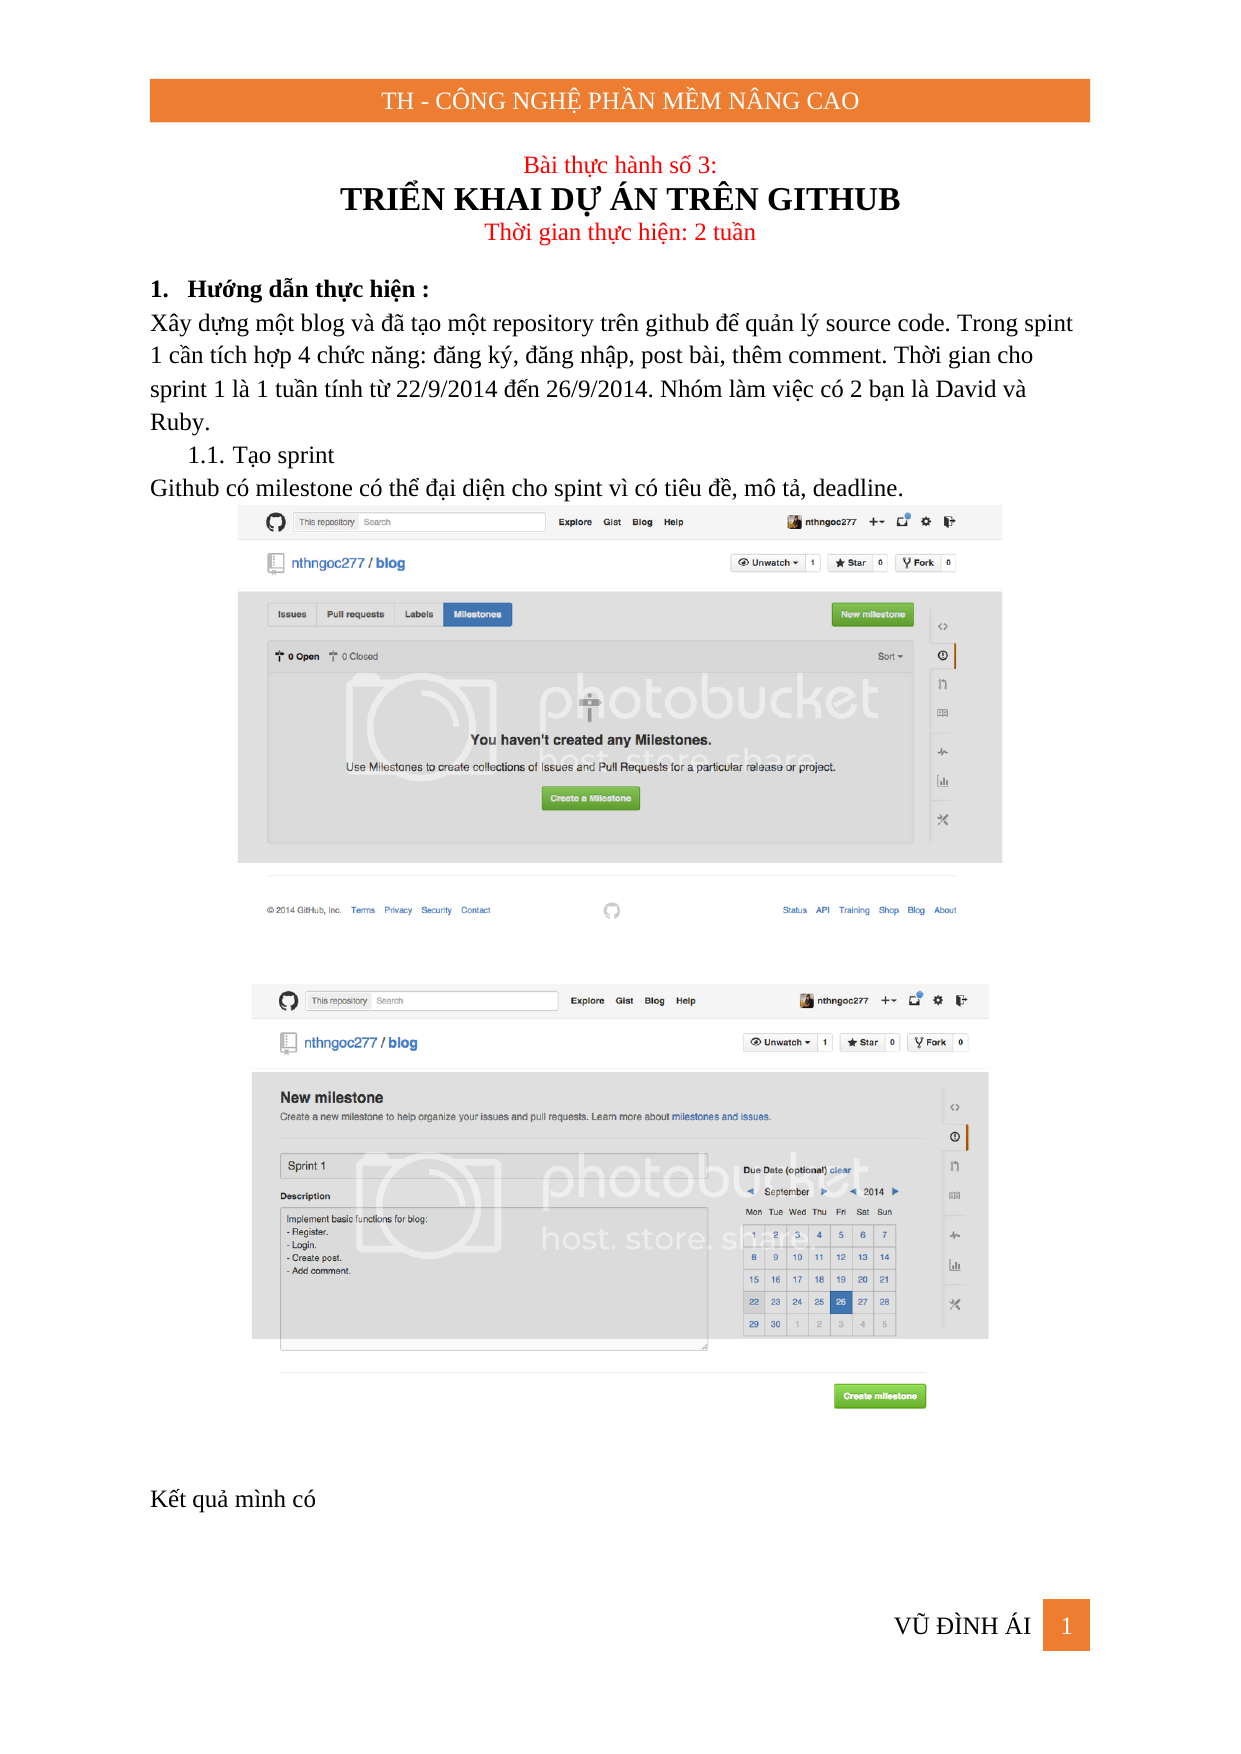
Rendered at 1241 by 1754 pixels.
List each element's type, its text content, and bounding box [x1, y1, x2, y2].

list Hướng dẫn thực hiện : [150, 274, 1090, 303]
text TRIỂN KHAI DỰ ÁN TRÊN GITHUB [150, 179, 1090, 217]
text Kết quả mình có [150, 1484, 1090, 1512]
text Xây dựng một blog và đã tạo một repository trên github để quản lý source code. Trong spint 1 cần tích hợp 4 chức năng: đăng ký, đăng nhập, post bài, thêm comment. Thời gian cho sprint 1 là 1 tuần tính từ 22/9/2014 đến 26/9/2014. Nhóm làm việc có 2 bạn là David và Ruby. [150, 308, 1090, 435]
picture [251, 984, 989, 1426]
text Bài thực hành số 3: [150, 150, 1090, 179]
list Tạo sprint [187, 440, 1090, 468]
text Thời gian thực hiện: 2 tuần [150, 217, 1090, 246]
text Github có milestone có thể đại diện cho spint vì có tiêu đề, mô tả, deadline. [150, 473, 1090, 501]
picture [237, 505, 1003, 948]
